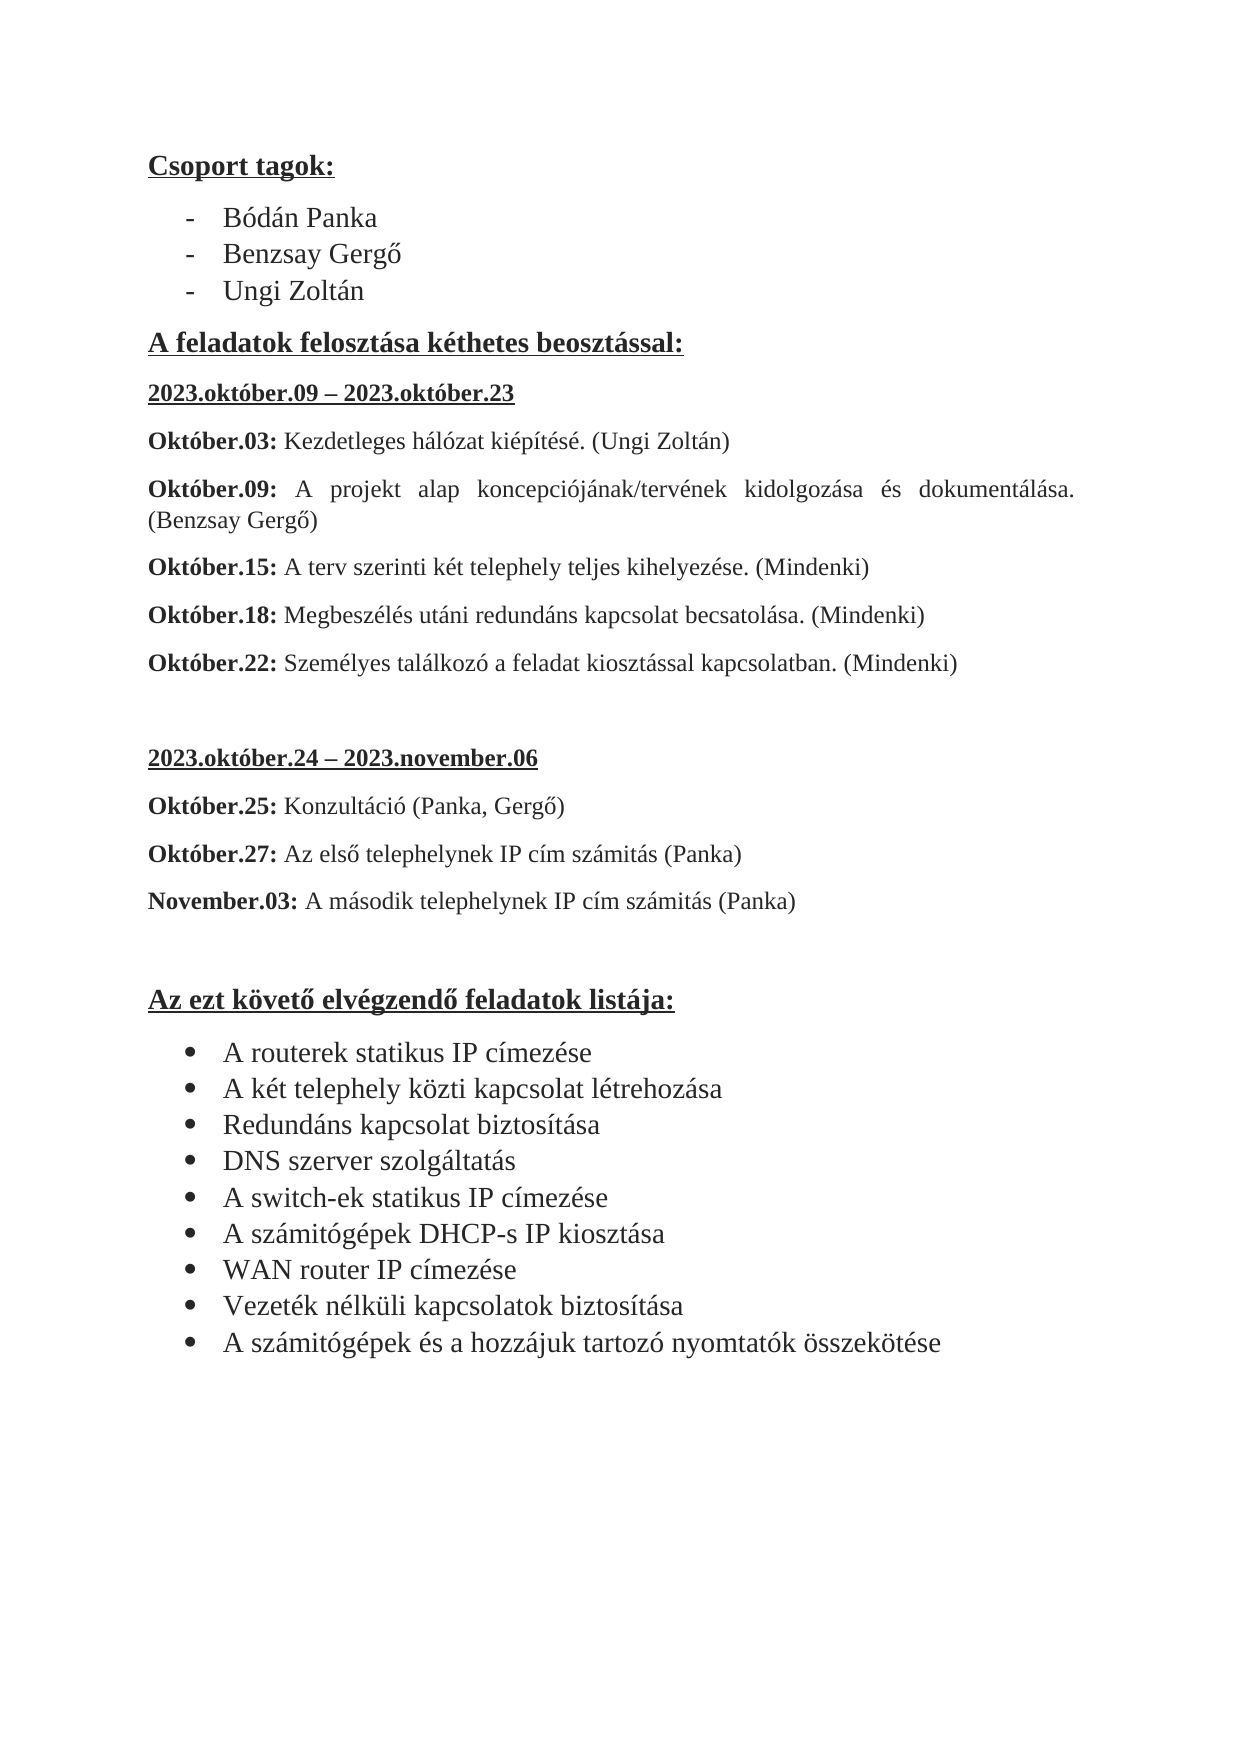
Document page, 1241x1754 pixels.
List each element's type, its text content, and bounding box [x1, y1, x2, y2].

list WAN router IP címezése [185, 1252, 1093, 1286]
text Az ezt követő elvégzendő feladatok listája: [148, 982, 1093, 1015]
list A két telephely közti kapcsolat létrehozása [185, 1071, 1093, 1104]
list A switch-ek statikus IP címezése [185, 1180, 1093, 1213]
text Október.27: Az első telephelynek IP cím számitás (Panka) [148, 839, 1093, 867]
text 2023.október.24 – 2023.november.06 [148, 743, 1093, 772]
text Csoport tagok: [148, 148, 1093, 181]
list Benzsay Gergő [185, 237, 1093, 270]
text A feladatok felosztása kéthetes beosztással: [148, 326, 1093, 359]
list Bódán Panka [185, 200, 1093, 234]
text Október.09: A projekt alap koncepciójának/tervének kidolgozása és dokumentálása. (Benzsay Gergő) [148, 474, 1093, 533]
text November.03: A második telephelynek IP cím számitás (Panka) [148, 886, 1093, 915]
list A számitógépek DHCP-s IP kiosztása [185, 1216, 1093, 1249]
text 2023.október.09 – 2023.október.23 [148, 378, 1093, 407]
text Október.15: A terv szerinti két telephely teljes kihelyezése. (Mindenki) [148, 552, 1093, 581]
text Október.03: Kezdetleges hálózat kiépítésé. (Ungi Zoltán) [148, 426, 1093, 455]
text Október.22: Személyes találkozó a feladat kiosztással kapcsolatban. (Mindenki) [148, 648, 1093, 677]
list Redundáns kapcsolat biztosítása [185, 1107, 1093, 1141]
list Vezeték nélküli kapcsolatok biztosítása [185, 1288, 1093, 1322]
text Október.18: Megbeszélés utáni redundáns kapcsolat becsatolása. (Mindenki) [148, 600, 1093, 629]
list A routerek statikus IP címezése [185, 1035, 1093, 1068]
text Október.25: Konzultáció (Panka, Gergő) [148, 791, 1093, 820]
list DNS szerver szolgáltatás [185, 1143, 1093, 1177]
list A számitógépek és a hozzájuk tartozó nyomtatók összekötése [185, 1325, 1093, 1358]
list Ungi Zoltán [185, 273, 1093, 306]
